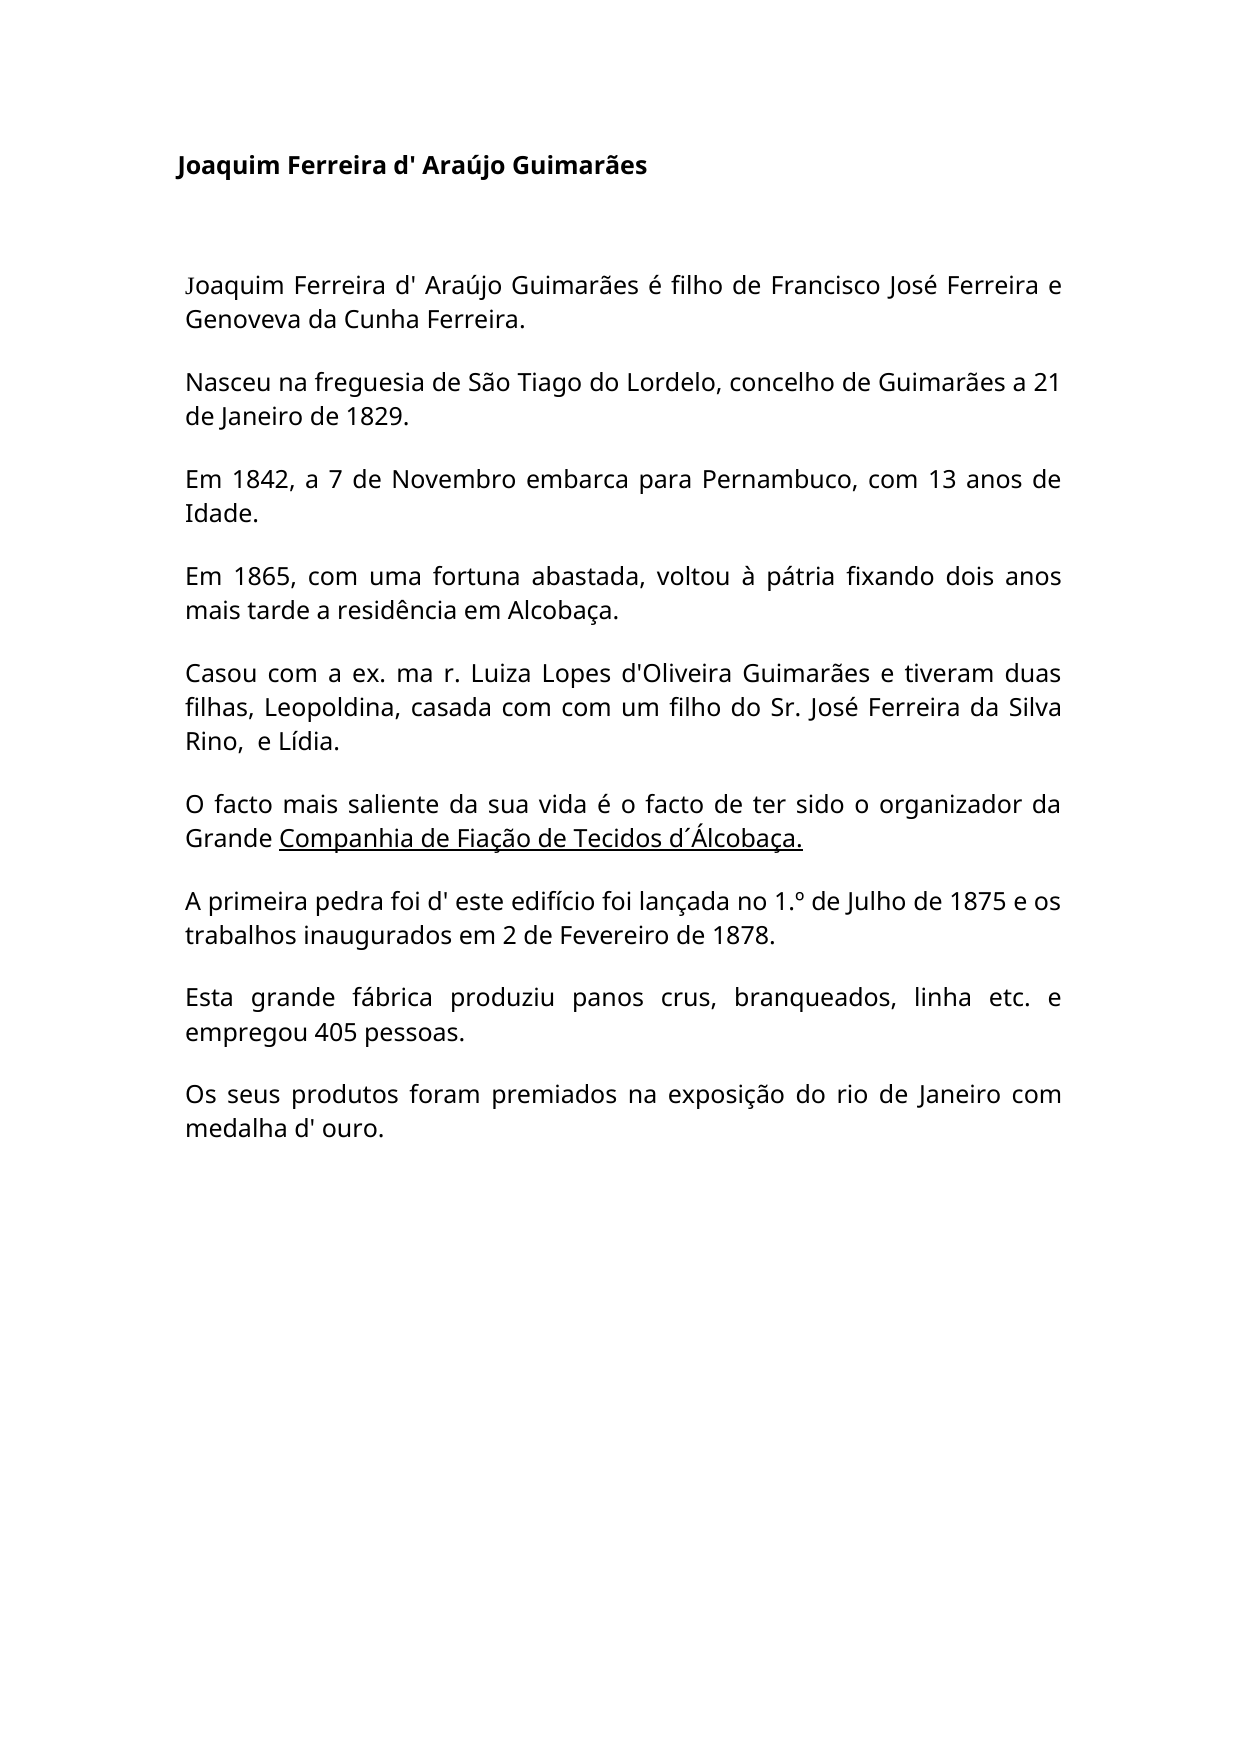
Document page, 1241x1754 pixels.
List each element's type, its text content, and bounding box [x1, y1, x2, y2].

text Joaquim Ferreira d' Araújo Guimarães é filho de Francisco José Ferreira e Genoveva da Cunha Ferreira. [185, 268, 1063, 336]
text A primeira pedra foi d' este edifício foi lançada no 1.º de Julho de 1875 e os trabalhos inaugurados em 2 de Fevereiro de 1878. [185, 883, 1063, 951]
text O facto mais saliente da sua vida é o facto de ter sido o organizador da Grande Companhia de Fiação de Tecidos d´Álcobaça. [185, 786, 1063, 854]
text Casou com a ex. ma r. Luiza Lopes d'Oliveira Guimarães e tiveram duas filhas, Leopoldina, casada com com um filho do Sr. José Ferreira da Silva Rino, e Lídia. [185, 655, 1063, 758]
text Em 1842, a 7 de Novembro embarca para Pernambuco, com 13 anos de Idade. [185, 462, 1063, 530]
text Em 1865, com uma fortuna abastada, voltou à pátria fixando dois anos mais tarde a residência em Alcobaça. [185, 558, 1063, 627]
text Nasceu na freguesia de São Tiago do Lordelo, concelho de Guimarães a 21 de Janeiro de 1829. [185, 365, 1063, 433]
text Os seus produtos foram premiados na exposição do rio de Janeiro com medalha d' ouro. [185, 1077, 1063, 1145]
text Esta grande fábrica produziu panos crus, branqueados, linha etc. e empregou 405 pessoas. [185, 980, 1063, 1048]
text Joaquim Ferreira d' Araújo Guimarães [177, 148, 1063, 182]
